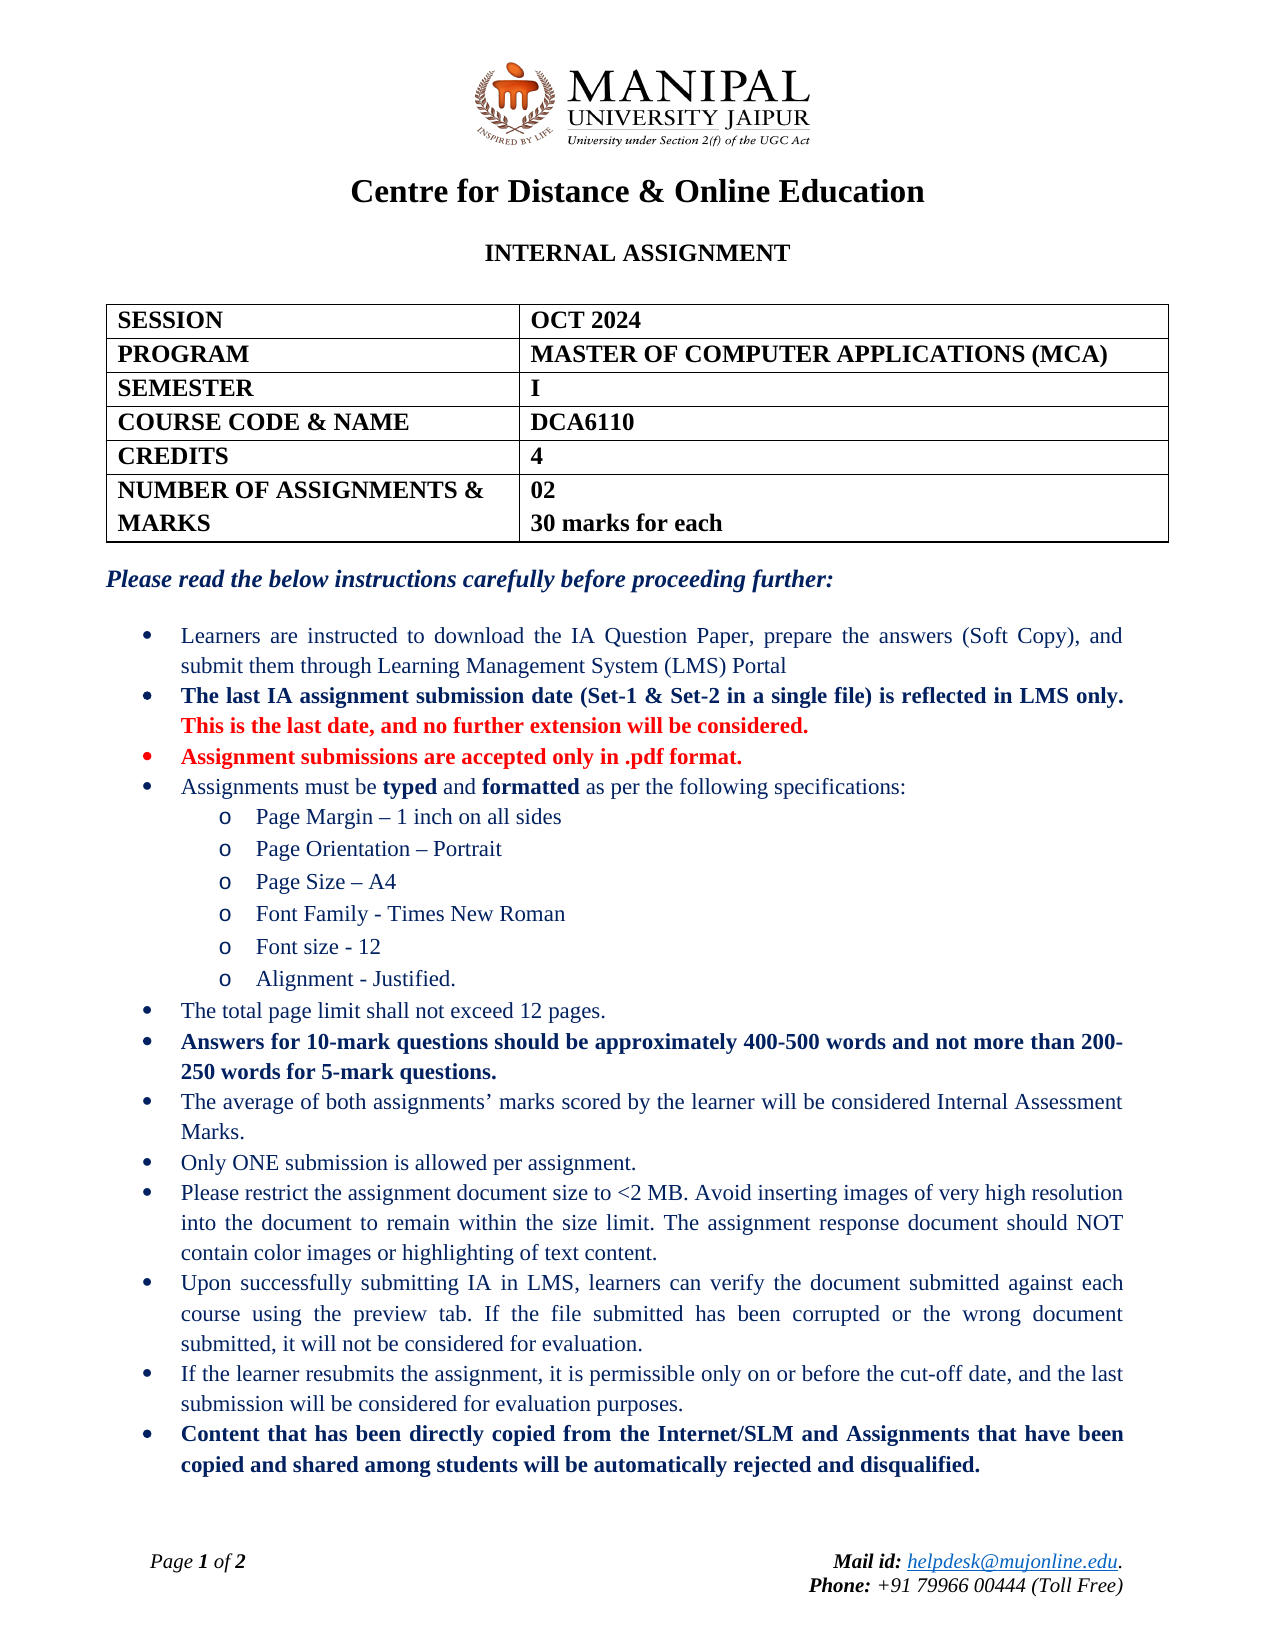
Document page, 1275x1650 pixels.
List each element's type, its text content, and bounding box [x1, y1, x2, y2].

list Alignment - Justified. [218, 965, 1125, 993]
table_cell Master OF CoMPUTER APPLICATIONS (MCA) [520, 339, 1168, 372]
list Font Family - Times New Roman [218, 900, 1125, 928]
list Font size - 12 [218, 933, 1125, 961]
list Assignments must be typed and formatted as per the following specifications: [143, 773, 1125, 799]
text Internal Assignment [150, 238, 1125, 267]
table_cell CREDITS [107, 441, 519, 474]
table_cell nUMBER OF ASSIGNMENTS & Marks [107, 475, 519, 541]
list Upon successfully submitting IA in LMS, learners can verify the document submitted against each course using the preview tab. If the file submitted has been corrupted or the wrong document submitted, it will not be considered for evaluation. [143, 1269, 1125, 1356]
table_cell 4 [520, 441, 1168, 474]
picture [438, 44, 837, 171]
list The last IA assignment submission date (Set-1 & Set-2 in a single file) is reflected in LMS only. This is the last date, and no further extension will be considered. [143, 682, 1125, 739]
table_cell DCA6110 [520, 407, 1168, 440]
list Assignment submissions are accepted only in .pdf format. [143, 743, 1125, 769]
table_cell PROGRAM [107, 339, 519, 372]
list Page Margin – 1 inch on all sides [218, 803, 1125, 831]
list Page Orientation – Portrait [218, 836, 1125, 864]
list The average of both assignments’ marks scored by the learner will be considered Internal Assessment Marks. [143, 1088, 1125, 1145]
table_header Oct 2024 [520, 305, 1168, 338]
list Learners are instructed to download the IA Question Paper, prepare the answers (Soft Copy), and submit them through Learning Management System (LMS) Portal [143, 622, 1125, 678]
list Please restrict the assignment document size to <2 MB. Avoid inserting images of very high resolution into the document to remain within the size limit. The assignment response document should NOT contain color images or highlighting of text content. [143, 1179, 1125, 1266]
table_cell I [520, 373, 1168, 406]
table_header SESSION [107, 305, 519, 338]
table_cell SEMESTER [107, 373, 519, 406]
list Page Size – A4 [218, 868, 1125, 896]
text Please read the below instructions carefully before proceeding further: [106, 564, 1125, 593]
list Content that has been directly copied from the Internet/SLM and Assignments that have been copied and shared among students will be automatically rejected and disqualified. [143, 1420, 1125, 1477]
list Answers for 10-mark questions should be approximately 400-500 words and not more than 200-250 words for 5-mark questions. [143, 1028, 1125, 1084]
list The total page limit shall not exceed 12 pages. [143, 997, 1125, 1024]
table_cell 02 30 marks for each [520, 475, 1168, 541]
table_cell course CODE & NAME [107, 407, 519, 440]
list If the learner resubmits the assignment, it is permissible only on or before the cut-off date, and the last submission will be considered for evaluation purposes. [143, 1360, 1125, 1417]
list Only ONE submission is allowed per assignment. [143, 1148, 1125, 1175]
